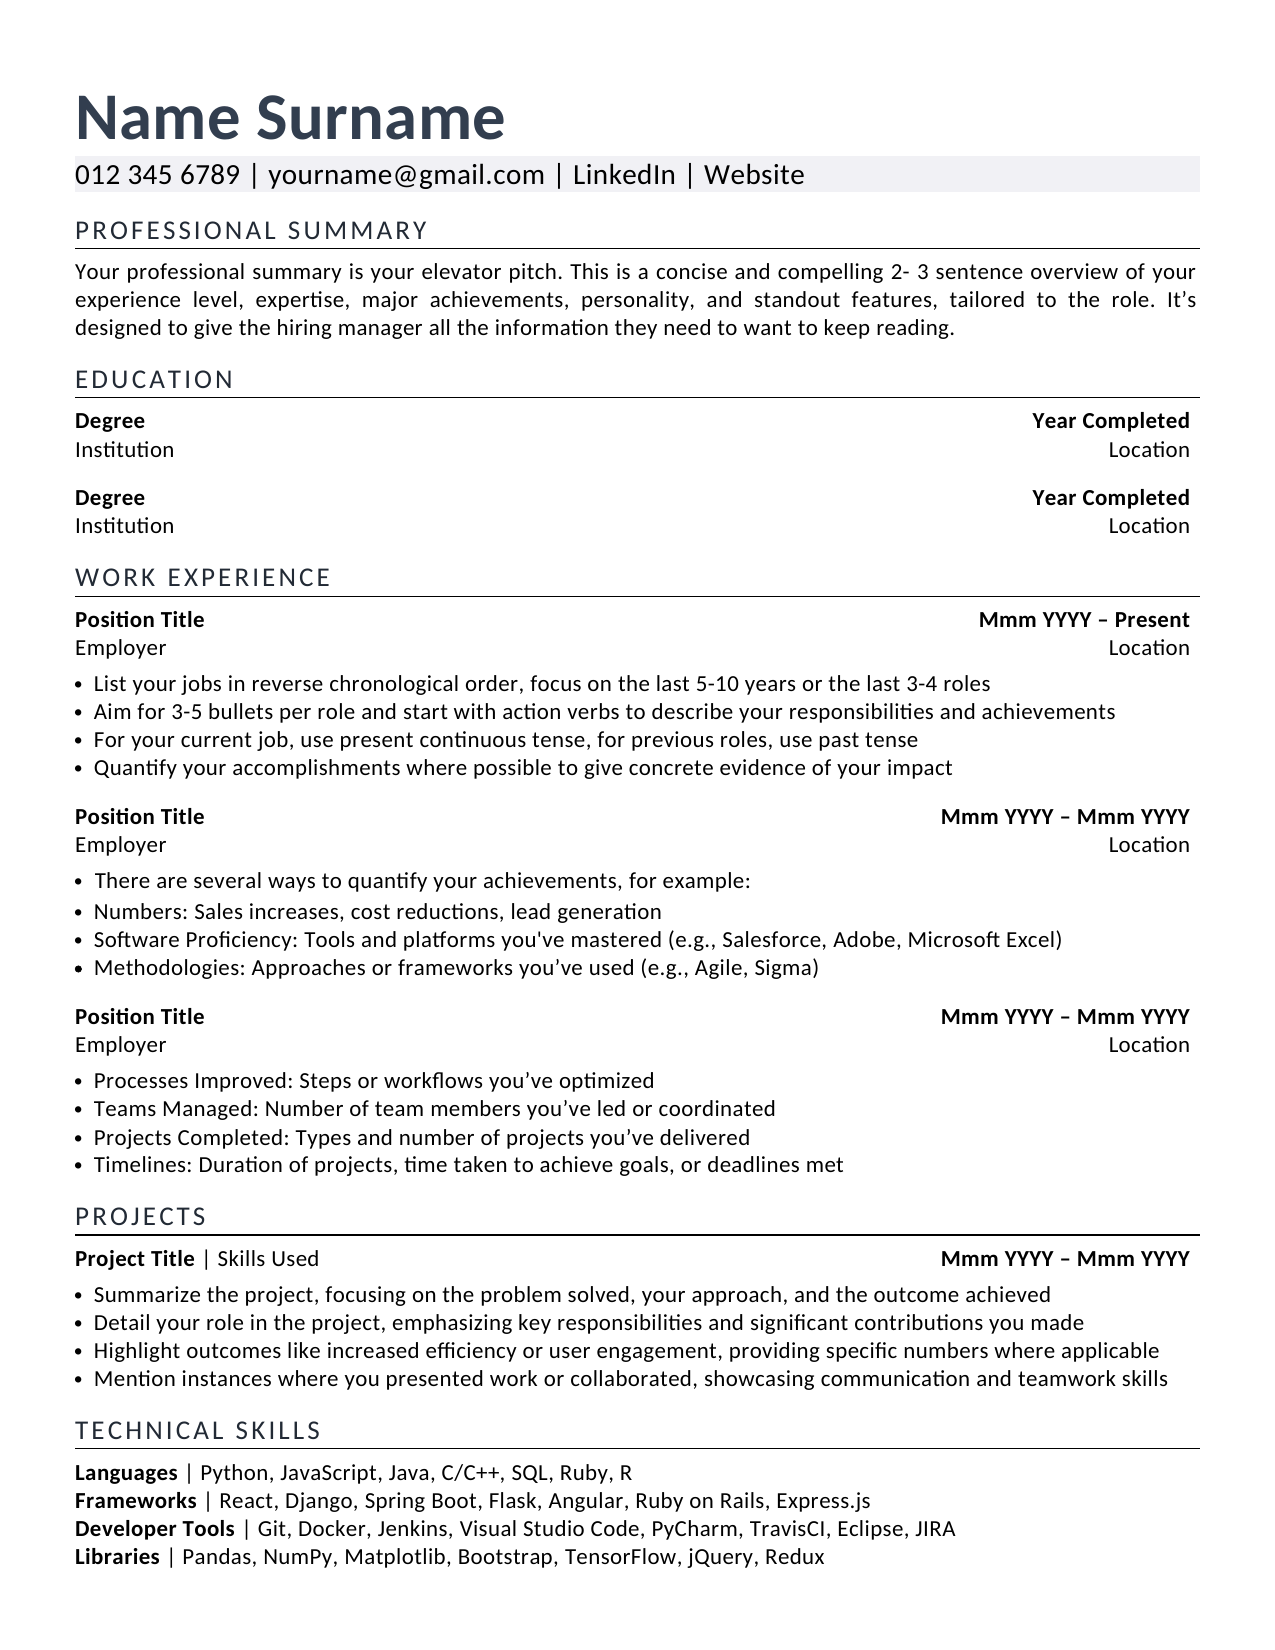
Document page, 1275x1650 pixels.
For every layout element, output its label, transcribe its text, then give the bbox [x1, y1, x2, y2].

text There are several ways to quantify your achievements, for example: [75, 867, 1200, 894]
text For your current job, use present continuous tense, for previous roles, use past tense [75, 725, 1200, 753]
text 012 345 6789 | yourname@gmail.com | LinkedIn | Website [75, 156, 1200, 192]
text Highlight outcomes like increased efficiency or user engagement, providing specific numbers where applicable [75, 1336, 1200, 1364]
text List your jobs in reverse chronological order, focus on the last 5-10 years or the last 3-4 roles [75, 669, 1200, 697]
text TECHNICAL SKILLS [75, 1413, 1200, 1448]
text Your professional summary is your elevator pitch. This is a concise and compelling 2- 3 sentence overview of your experience level, expertise, major achievements, personality, and standout features, tailored to the role. It’s designed to give the hiring manager all the information they need to want to keep reading. [75, 257, 1200, 341]
text Projects Completed: Types and number of projects you’ve delivered [75, 1123, 1200, 1151]
text Software Proficiency: Tools and platforms you've mastered (e.g., Salesforce, Adobe, Microsoft Excel) [75, 925, 1200, 953]
text Summarize the project, focusing on the problem solved, your approach, and the outcome achieved [75, 1280, 1200, 1308]
text Employer Location [75, 633, 1200, 661]
text Timelines: Duration of projects, time taken to achieve goals, or deadlines met [75, 1151, 1200, 1179]
text Project Title | Skills Used Mmm YYYY – Mmm YYYY [75, 1244, 1200, 1272]
text Teams Managed: Number of team members you’ve led or coordinated [75, 1094, 1200, 1123]
text Aim for 3-5 bullets per role and start with action verbs to describe your responsibilities and achievements [75, 697, 1200, 725]
text Languages | Python, JavaScript, Java, C/C++, SQL, Ruby, R [75, 1458, 1200, 1486]
text Methodologies: Approaches or frameworks you’ve used (e.g., Agile, Sigma) [75, 953, 1200, 981]
text Numbers: Sales increases, cost reductions, lead generation [75, 897, 1200, 925]
text Institution Location [75, 435, 1200, 463]
text Libraries | Pandas, NumPy, Matplotlib, Bootstrap, TensorFlow, jQuery, Redux [75, 1542, 1200, 1570]
title Position Title Mmm YYYY – Mmm YYYY [75, 1002, 1200, 1030]
text Name Surname [75, 75, 1200, 156]
text Quantify your accomplishments where possible to give concrete evidence of your impact [75, 753, 1200, 781]
text Employer Location [75, 830, 1200, 858]
text Institution Location [75, 512, 1200, 539]
title Degree Year Completed [75, 407, 1200, 435]
title Degree Year Completed [75, 483, 1200, 512]
text WORK EXPERIENCE [75, 560, 1200, 596]
title Position Title Mmm YYYY – Mmm YYYY [75, 802, 1200, 830]
text Mention instances where you presented work or collaborated, showcasing communication and teamwork skills [75, 1364, 1200, 1392]
text Frameworks | React, Django, Spring Boot, Flask, Angular, Ruby on Rails, Express.js [75, 1486, 1200, 1514]
text PROJECTS [75, 1199, 1200, 1234]
text Processes Improved: Steps or workflows you’ve optimized [75, 1067, 1200, 1094]
text Developer Tools | Git, Docker, Jenkins, Visual Studio Code, PyCharm, TravisCI, Eclipse, JIRA [75, 1514, 1200, 1542]
text PROFESSIONAL SUMMARY [75, 213, 1200, 248]
text EDUCATION [75, 362, 1200, 397]
text Employer Location [75, 1030, 1200, 1058]
text Detail your role in the project, emphasizing key responsibilities and significant contributions you made [75, 1308, 1200, 1336]
title Position Title Mmm YYYY – Present [75, 605, 1200, 633]
